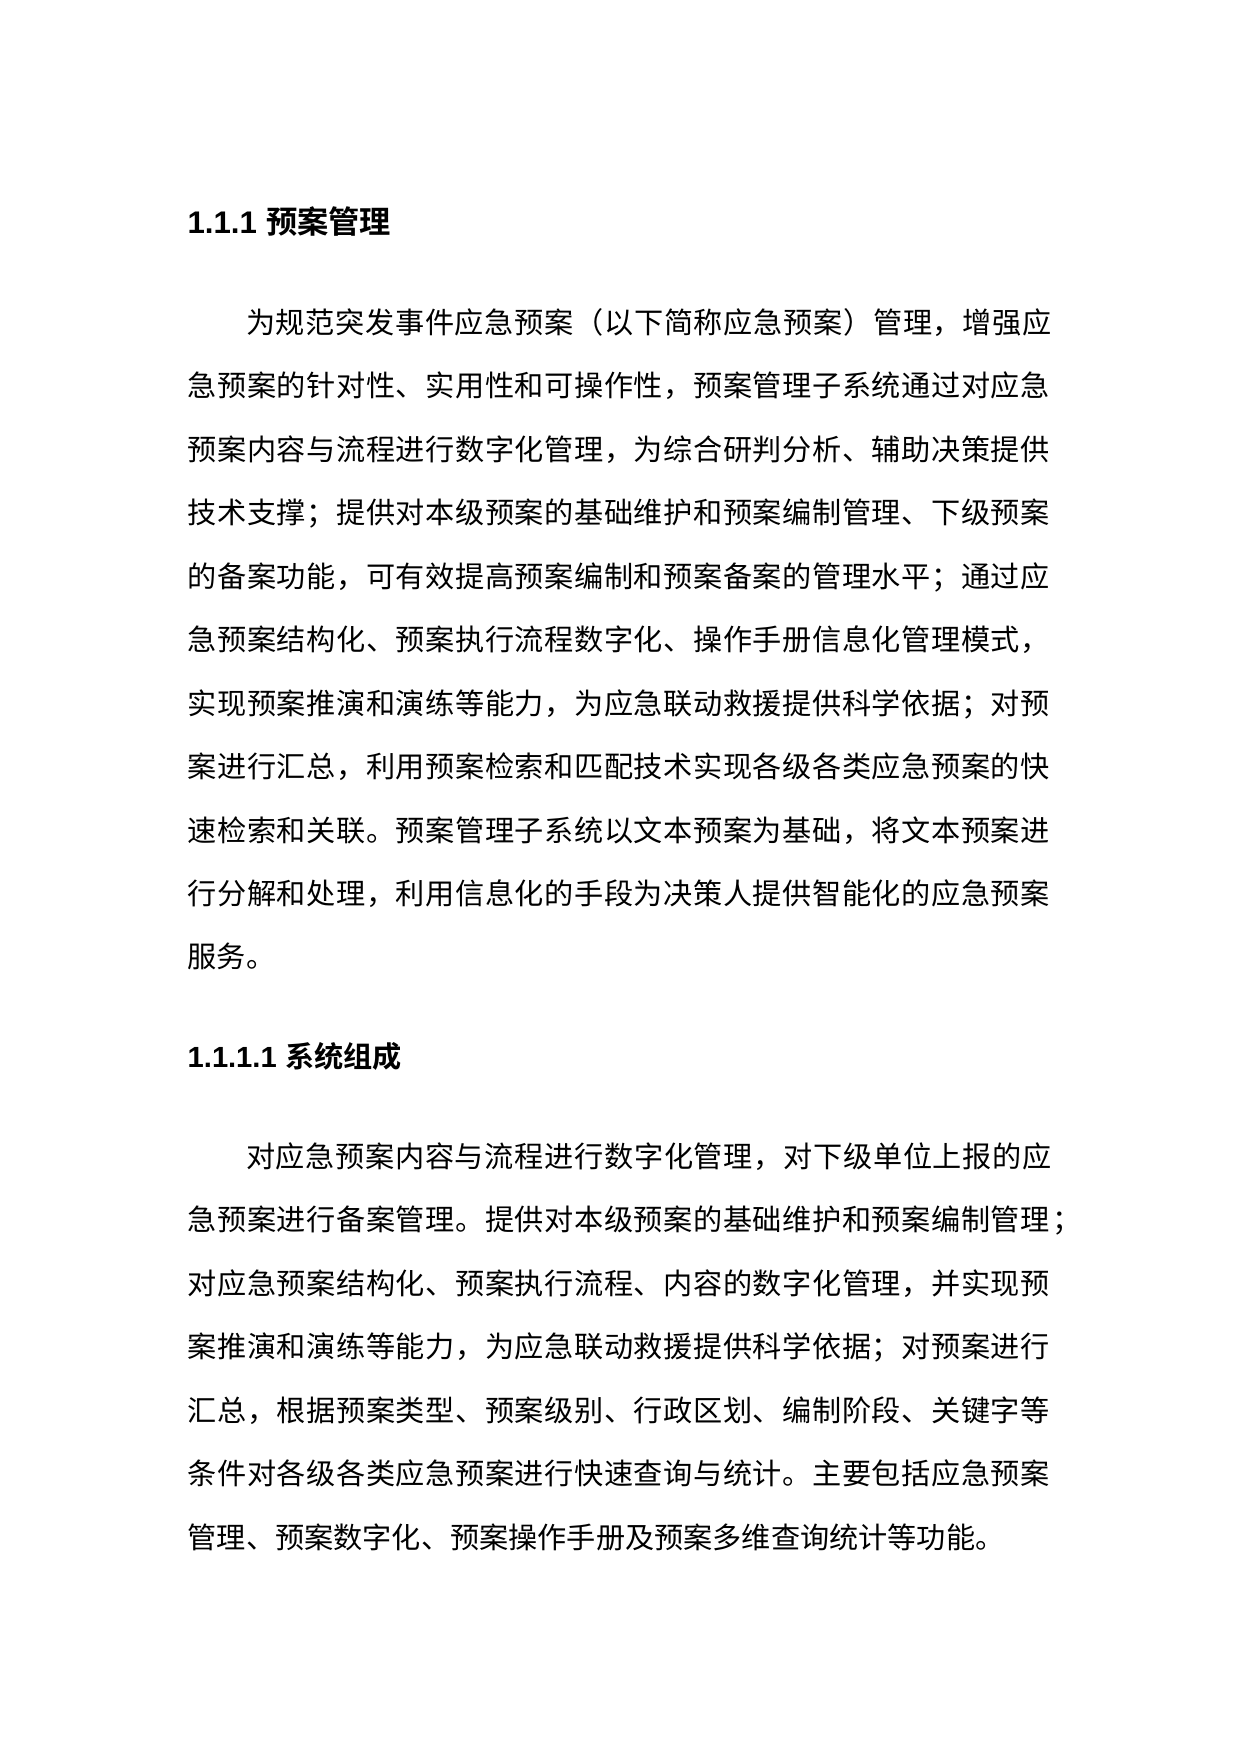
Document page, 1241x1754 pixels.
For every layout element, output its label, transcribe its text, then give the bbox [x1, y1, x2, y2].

subtitle 预案管理 [187, 187, 1053, 252]
subtitle 系统组成 [187, 1022, 1053, 1087]
text 为规范突发事件应急预案（以下简称应急预案）管理，增强应急预案的针对性、实用性和可操作性，预案管理子系统通过对应急预案内容与流程进行数字化管理，为综合研判分析、辅助决策提供技术支撑；提供对本级预案的基础维护和预案编制管理、下级预案的备案功能，可有效提高预案编制和预案备案的管理水平；通过应急预案结构化、预案执行流程数字化、操作手册信息化管理模式，实现预案推演和演练等能力，为应急联动救援提供科学依据；对预案进行汇总，利用预案检索和匹配技术实现各级各类应急预案的快速检索和关联。预案管理子系统以文本预案为基础，将文本预案进行分解和处理，利用信息化的手段为决策人提供智能化的应急预案服务。 [187, 299, 1053, 976]
text 对应急预案内容与流程进行数字化管理，对下级单位上报的应急预案进行备案管理。提供对本级预案的基础维护和预案编制管理；对应急预案结构化、预案执行流程、内容的数字化管理，并实现预案推演和演练等能力，为应急联动救援提供科学依据；对预案进行汇总，根据预案类型、预案级别、行政区划、编制阶段、关键字等条件对各级各类应急预案进行快速查询与统计。主要包括应急预案管理、预案数字化、预案操作手册及预案多维查询统计等功能。 [187, 1133, 1053, 1556]
